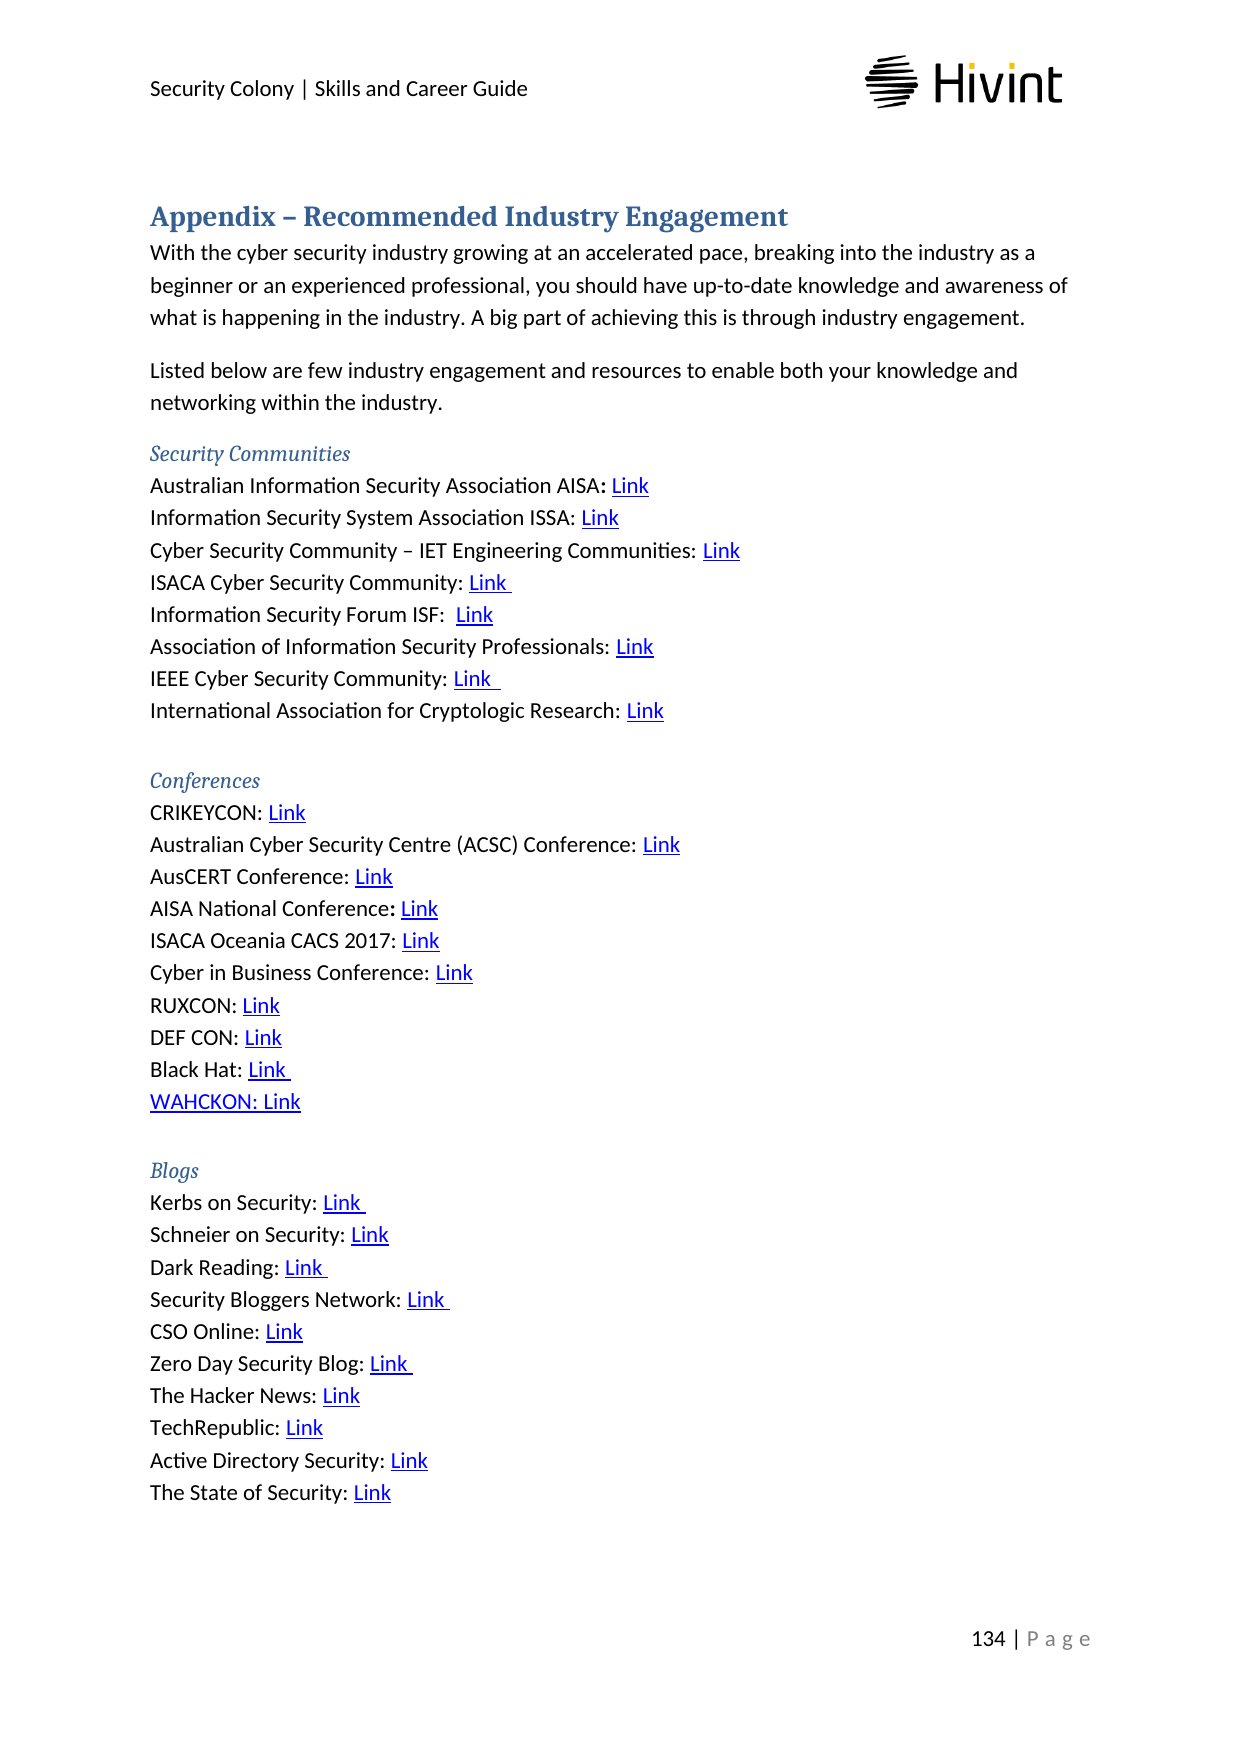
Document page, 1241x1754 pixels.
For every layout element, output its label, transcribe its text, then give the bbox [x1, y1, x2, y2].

text CRIKEYCON: Link [150, 798, 1090, 826]
text Black Hat: Link [150, 1055, 1090, 1083]
text Schneier on Security: Link [150, 1220, 1090, 1248]
text Association of Information Security Professionals: Link [150, 632, 1090, 660]
text The Hacker News: Link [150, 1381, 1090, 1409]
text Zero Day Security Blog: Link [150, 1349, 1090, 1377]
text The State of Security: Link [150, 1478, 1090, 1506]
subtitle Appendix – Recommended Industry Engagement [150, 200, 1090, 233]
text RUXCON: Link [150, 991, 1090, 1019]
text ISACA Cyber Security Community: Link [150, 568, 1090, 596]
text DEF CON: Link [150, 1023, 1090, 1051]
text Dark Reading: Link [150, 1253, 1090, 1281]
picture [852, 38, 1074, 126]
text Australian Information Security Association AISA: Link [150, 471, 1090, 499]
text TechRepublic: Link [150, 1413, 1090, 1442]
text ISACA Oceania CACS 2017: Link [150, 926, 1090, 954]
text International Association for Cryptologic Research: Link [150, 697, 1090, 725]
subtitle Blogs [150, 1158, 1090, 1184]
text Security Bloggers Network: Link [150, 1285, 1090, 1313]
text WAHCKON: Link [150, 1087, 1090, 1115]
subtitle Conferences [150, 767, 1090, 794]
text AISA National Conference: Link [150, 894, 1090, 922]
text Cyber in Business Conference: Link [150, 958, 1090, 987]
text IEEE Cyber Security Community: Link [150, 664, 1090, 692]
text CSO Online: Link [150, 1317, 1090, 1345]
text Information Security Forum ISF: Link [150, 600, 1090, 628]
text Information Security System Association ISSA: Link [150, 503, 1090, 532]
text Active Directory Security: Link [150, 1446, 1090, 1474]
text With the cyber security industry growing at an accelerated pace, breaking into the industry as a beginner or an experienced professional, you should have up-to-date knowledge and awareness of what is happening in the industry. A big part of achieving this is through industry engagement. [150, 238, 1090, 331]
text Kerbs on Security: Link [150, 1188, 1090, 1216]
text Cyber Security Community – IET Engineering Communities: Link [150, 536, 1090, 564]
text Listed below are few industry engagement and resources to enable both your knowledge and networking within the industry. [150, 356, 1090, 416]
text Australian Cyber Security Centre (ACSC) Conference: Link [150, 830, 1090, 858]
text AusCERT Conference: Link [150, 862, 1090, 890]
subtitle Security Communities [150, 441, 1090, 467]
